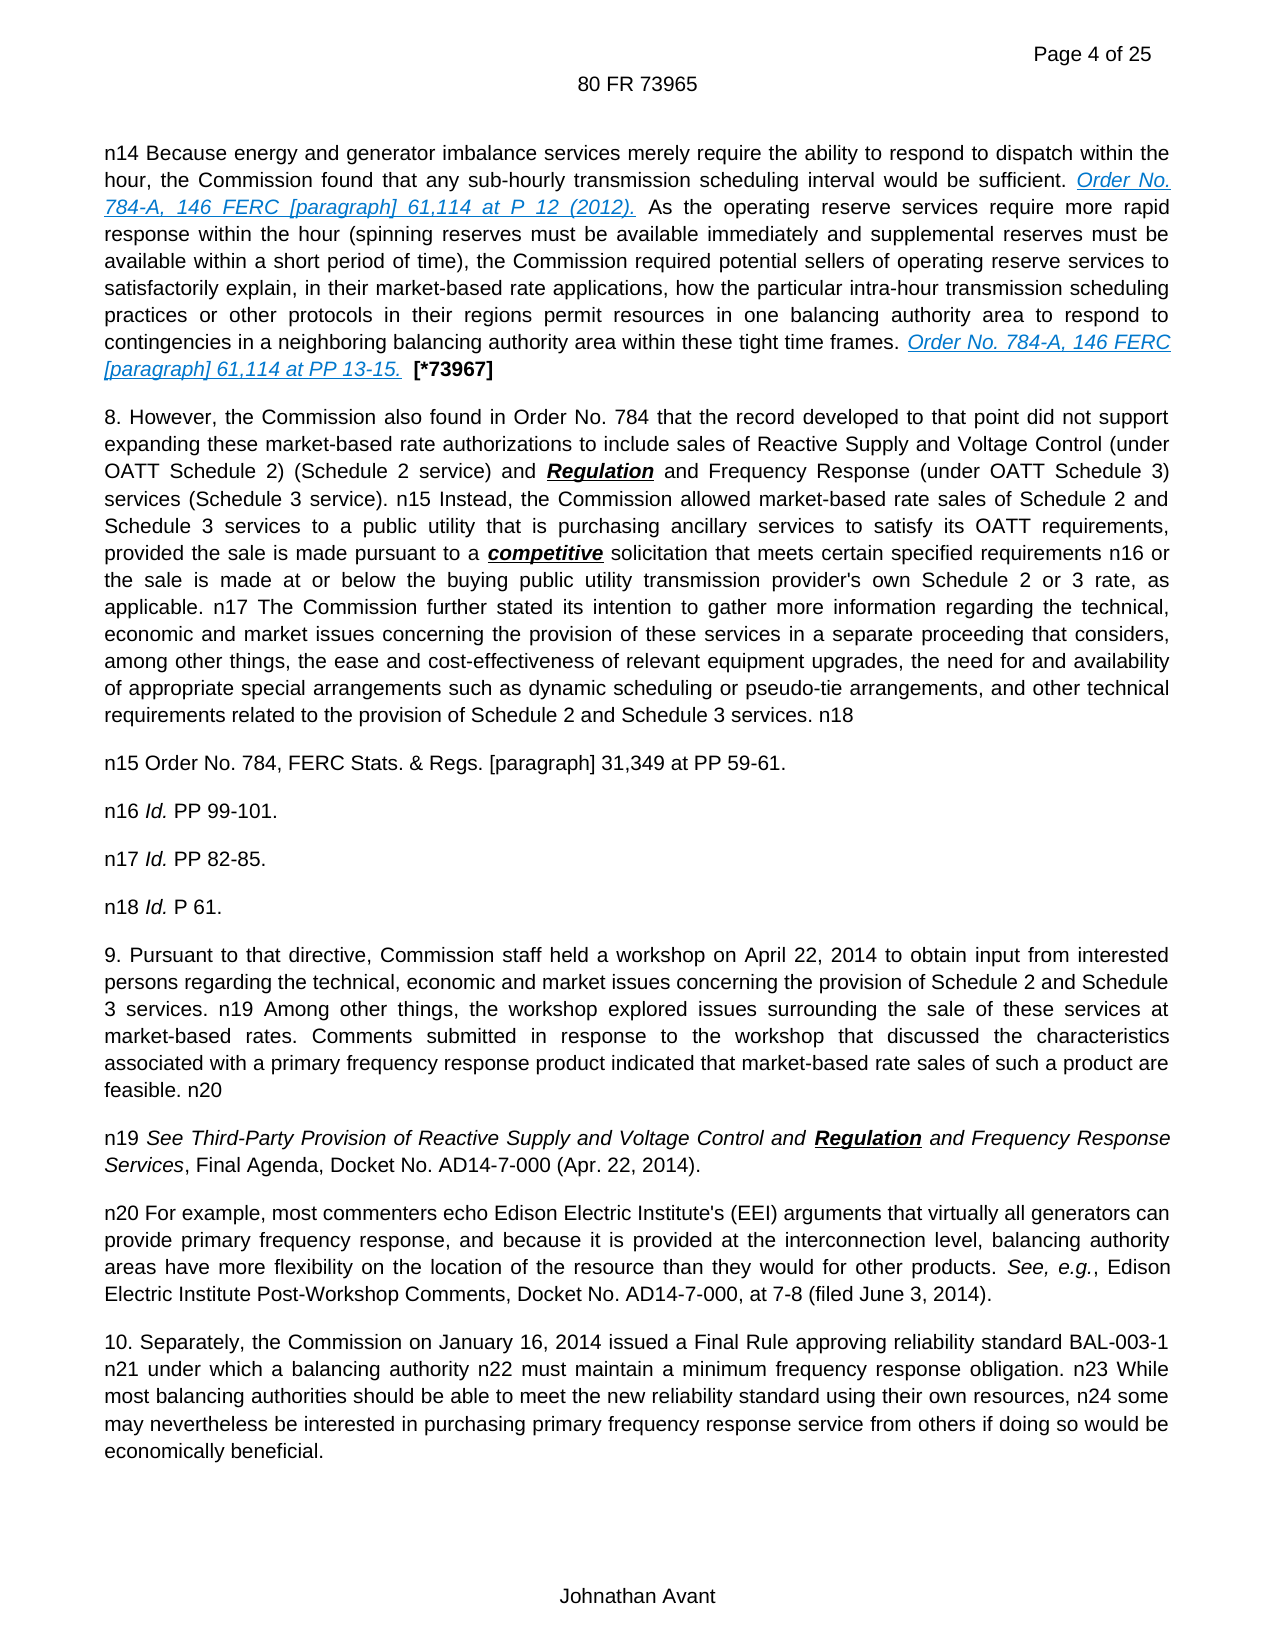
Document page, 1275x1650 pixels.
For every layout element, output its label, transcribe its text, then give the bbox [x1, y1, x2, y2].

text 8. However, the Commission also found in Order No. 784 that the record developed to that point did not support expanding these market-based rate authorizations to include sales of Reactive Supply and Voltage Control (under OATT Schedule 2) (Schedule 2 service) and Regulation and Frequency Response (under OATT Schedule 3) services (Schedule 3 service). n15 Instead, the Commission allowed market-based rate sales of Schedule 2 and Schedule 3 services to a public utility that is purchasing ancillary services to satisfy its OATT requirements, provided the sale is made pursuant to a competitive solicitation that meets certain specified requirements n16 or the sale is made at or below the buying public utility transmission provider's own Schedule 2 or 3 rate, as applicable. n17 The Commission further stated its intention to gather more information regarding the technical, economic and market issues concerning the provision of these services in a separate proceeding that considers, among other things, the ease and cost-effectiveness of relevant equipment upgrades, the need for and availability of appropriate special arrangements such as dynamic scheduling or pseudo-tie arrangements, and other technical requirements related to the provision of Schedule 2 and Schedule 3 services. n18 [104, 402, 1171, 727]
text 10. Separately, the Commission on January 16, 2014 issued a Final Rule approving reliability standard BAL-003-1 n21 under which a balancing authority n22 must maintain a minimum frequency response obligation. n23 While most balancing authorities should be able to meet the new reliability standard using their own resources, n24 some may nevertheless be interested in purchasing primary frequency response service from others if doing so would be economically beneficial. [104, 1327, 1171, 1462]
text n15 Order No. 784, FERC Stats. & Regs. [paragraph] 31,349 at PP 59-61. [104, 748, 1171, 775]
text n14 Because energy and generator imbalance services merely require the ability to respond to dispatch within the hour, the Commission found that any sub-hourly transmission scheduling interval would be sufficient. Order No. 784-A, 146 FERC [paragraph] 61,114 at P 12 (2012). As the operating reserve services require more rapid response within the hour (spinning reserves must be available immediately and supplemental reserves must be available within a short period of time), the Commission required potential sellers of operating reserve services to satisfactorily explain, in their market-based rate applications, how the particular intra-hour transmission scheduling practices or other protocols in their regions permit resources in one balancing authority area to respond to contingencies in a neighboring balancing authority area within these tight time frames. Order No. 784-A, 146 FERC [paragraph] 61,114 at PP 13-15. [*73967] [104, 137, 1171, 381]
text n18 Id. P 61. [104, 892, 1171, 919]
text 9. Pursuant to that directive, Commission staff held a workshop on April 22, 2014 to obtain input from interested persons regarding the technical, economic and market issues concerning the provision of Schedule 2 and Schedule 3 services. n19 Among other things, the workshop explored issues surrounding the sale of these services at market-based rates. Comments submitted in response to the workshop that discussed the characteristics associated with a primary frequency response product indicated that market-based rate sales of such a product are feasible. n20 [104, 939, 1171, 1102]
text n19 See Third-Party Provision of Reactive Supply and Voltage Control and Regulation and Frequency Response Services, Final Agenda, Docket No. AD14-7-000 (Apr. 22, 2014). [104, 1123, 1171, 1177]
text n20 For example, most commenters echo Edison Electric Institute's (EEI) arguments that virtually all generators can provide primary frequency response, and because it is provided at the interconnection level, balancing authority areas have more flexibility on the location of the resource than they would for other products. See, e.g., Edison Electric Institute Post-Workshop Comments, Docket No. AD14-7-000, at 7-8 (filed June 3, 2014). [104, 1198, 1171, 1306]
text n17 Id. PP 82-85. [104, 844, 1171, 871]
text n16 Id. PP 99-101. [104, 796, 1171, 823]
